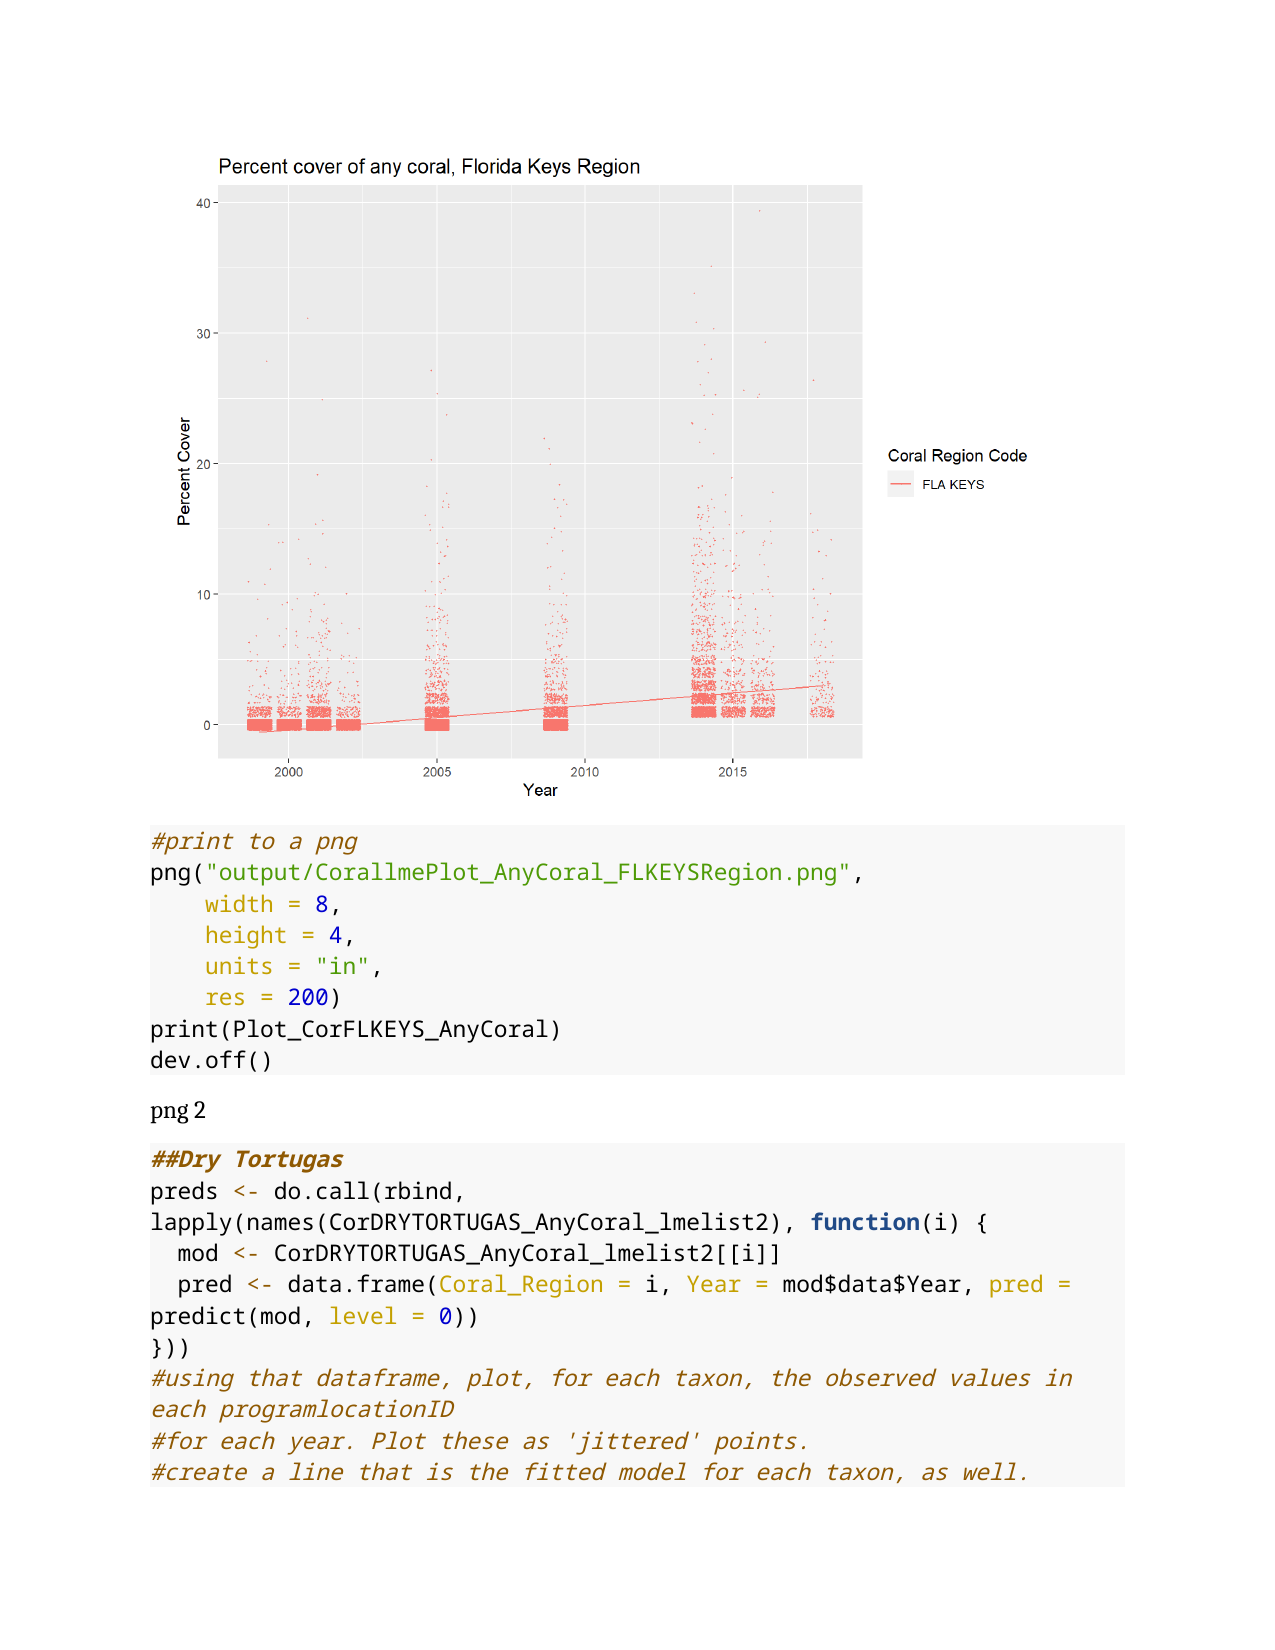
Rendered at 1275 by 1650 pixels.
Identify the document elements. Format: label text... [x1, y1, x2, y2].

picture [168, 150, 1044, 807]
text #print to a png png("output/CorallmePlot_AnyCoral_FLKEYSRegion.png", width = 8, height = 4, units = "in", res = 200) print(Plot_CorFLKEYS_AnyCoral) dev.off() [150, 825, 1125, 1075]
text png 2 [150, 1096, 1125, 1124]
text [150, 1143, 1125, 1487]
